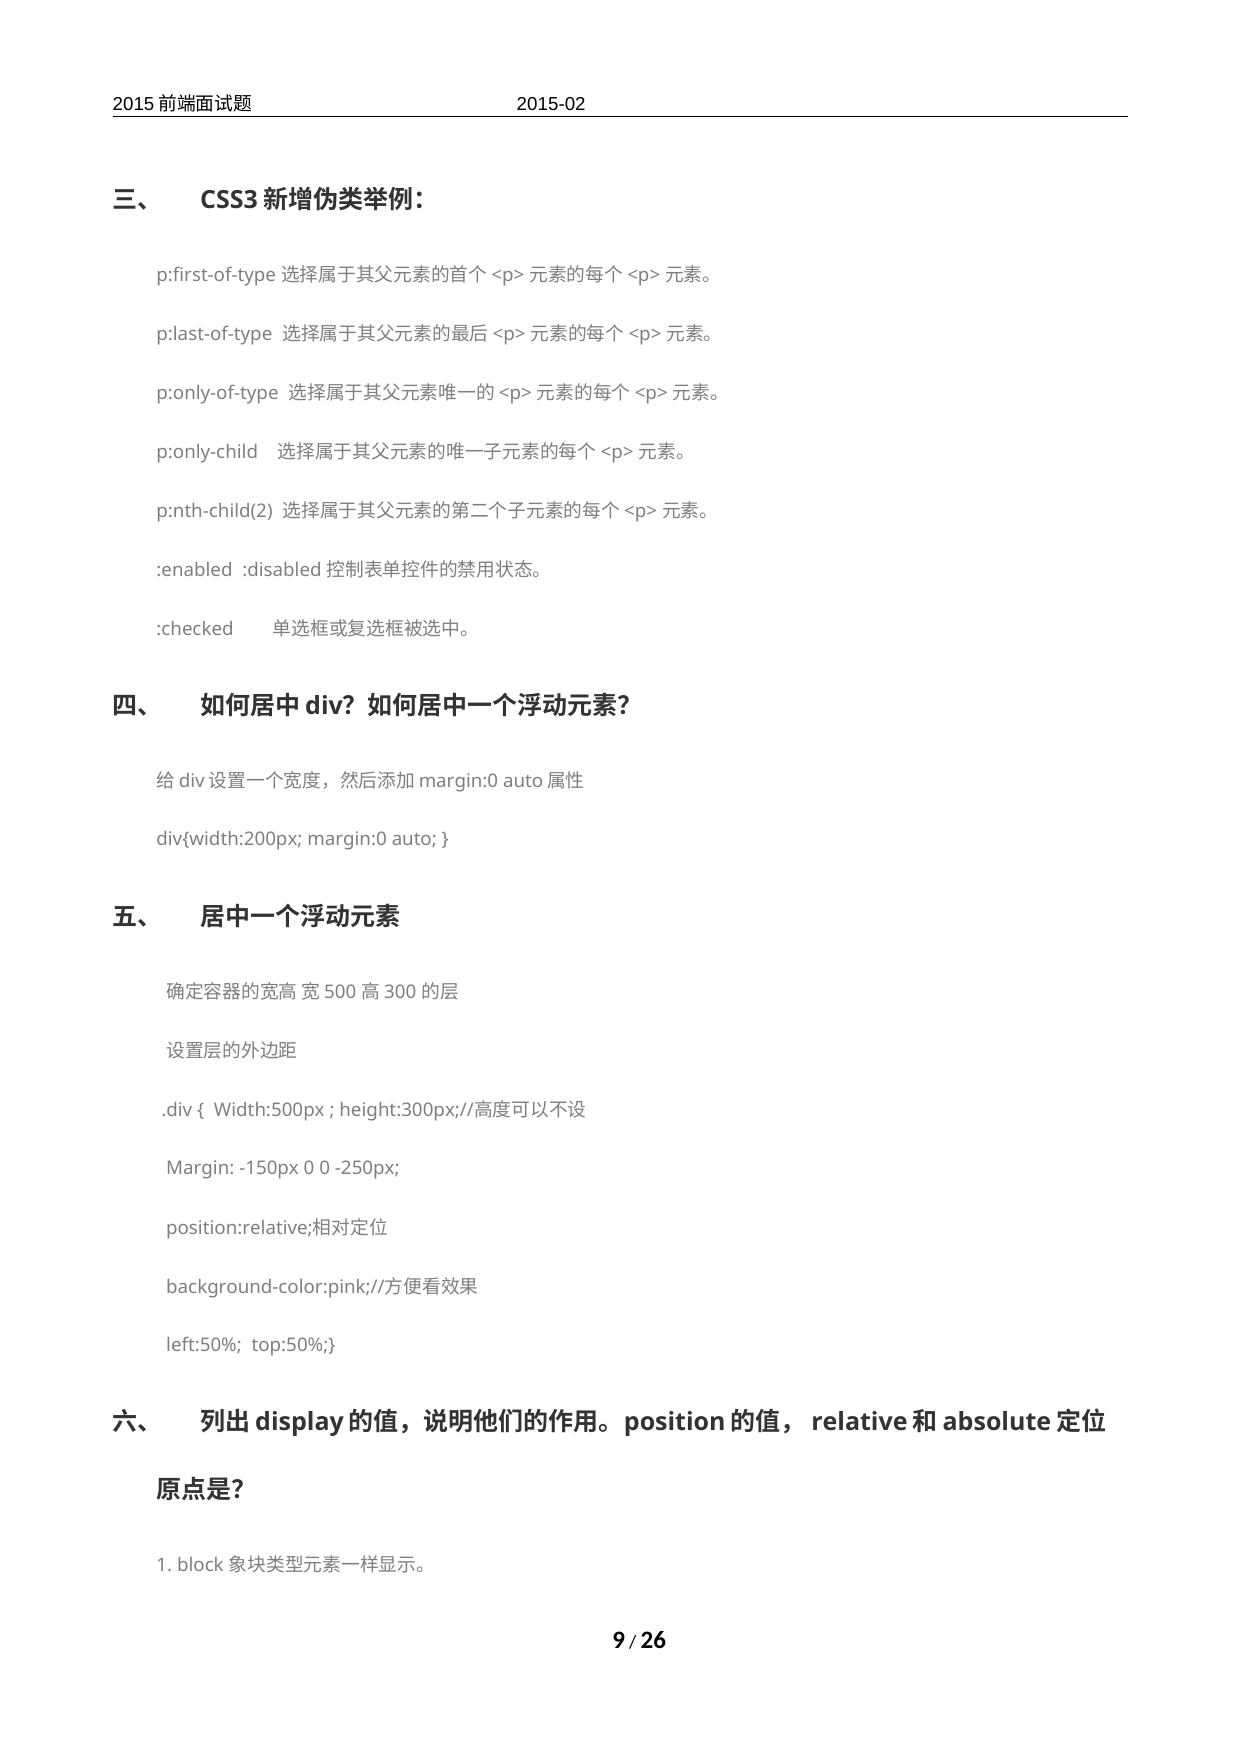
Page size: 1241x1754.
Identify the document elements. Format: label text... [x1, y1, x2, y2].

text 设置层的外边距 [156, 1032, 1128, 1066]
list 居中一个浮动元素 [112, 880, 1128, 948]
text p:first-of-type 选择属于其父元素的首个 <p> 元素的每个 <p> 元素。 [156, 257, 1128, 291]
text Margin: -150px 0 0 -250px; [156, 1150, 1128, 1184]
list CSS3新增伪类举例： [112, 164, 1128, 232]
text p:last-of-type 选择属于其父元素的最后 <p> 元素的每个 <p> 元素。 [156, 316, 1128, 350]
text 给div设置一个宽度，然后添加margin:0 auto属性 [156, 762, 1128, 796]
text p:only-child 选择属于其父元素的唯一子元素的每个 <p> 元素。 [156, 434, 1128, 468]
text .div { Width:500px ; height:300px;//高度可以不设 [156, 1091, 1128, 1125]
text p:nth-child(2) 选择属于其父元素的第二个子元素的每个 <p> 元素。 [156, 493, 1128, 527]
text 1. block 象块类型元素一样显示。 [156, 1547, 1128, 1581]
text 确定容器的宽高 宽500 高 300 的层 [156, 973, 1128, 1007]
text :checked 单选框或复选框被选中。 [156, 611, 1128, 644]
list 列出display的值，说明他们的作用。position的值， relative和absolute定位原点是？ [112, 1386, 1128, 1522]
text div{width:200px; margin:0 auto; } [156, 821, 1128, 855]
text position:relative;相对定位 [156, 1209, 1128, 1243]
text left:50%; top:50%;} [156, 1327, 1128, 1361]
text p:only-of-type 选择属于其父元素唯一的 <p> 元素的每个 <p> 元素。 [156, 375, 1128, 409]
list 如何居中div？如何居中一个浮动元素？ [112, 669, 1128, 737]
text background-color:pink;//方便看效果 [156, 1268, 1128, 1302]
text :enabled :disabled 控制表单控件的禁用状态。 [156, 552, 1128, 586]
